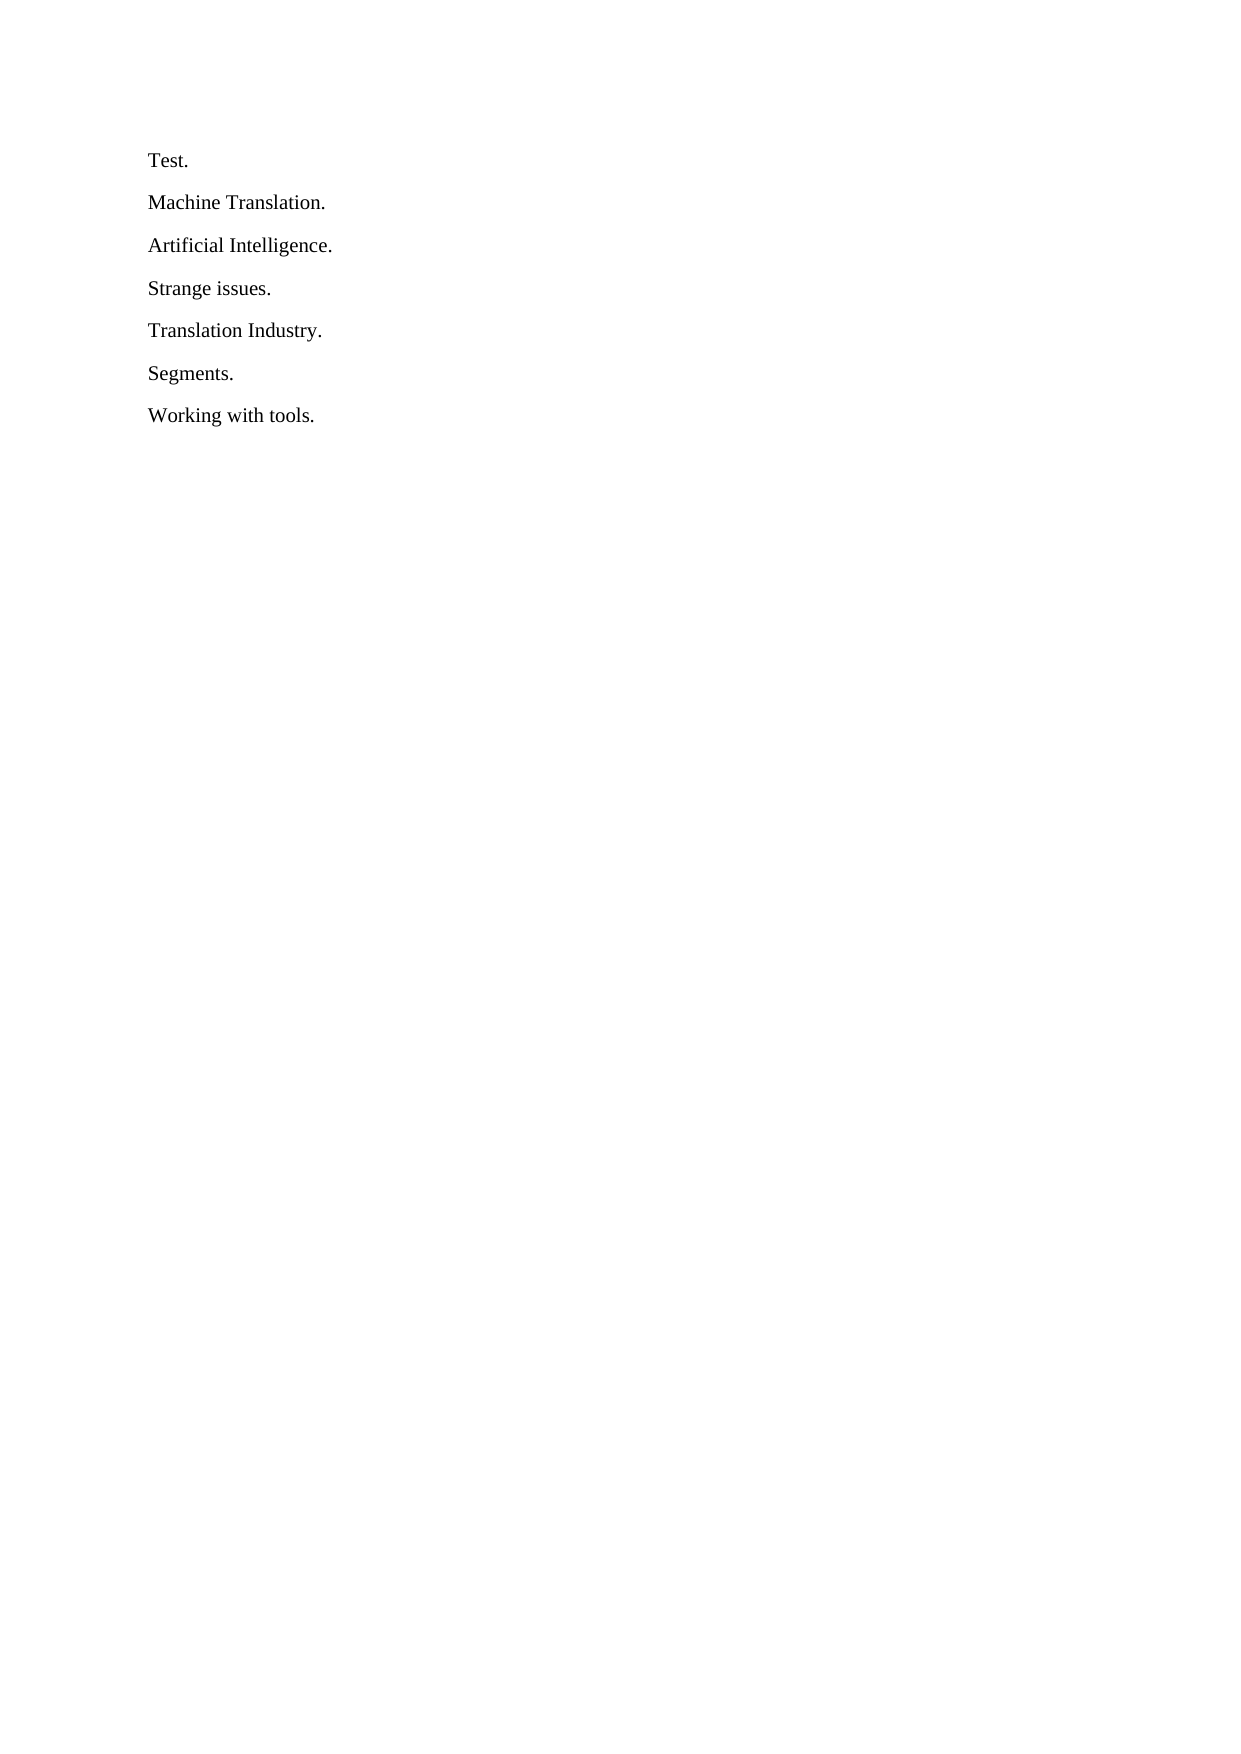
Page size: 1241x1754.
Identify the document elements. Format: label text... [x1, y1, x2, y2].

text Strange issues. [148, 275, 1093, 299]
text Working with tools. [148, 403, 1093, 427]
text Translation Industry. [148, 318, 1093, 342]
text Test. [148, 148, 1093, 172]
text Machine Translation. [148, 190, 1093, 214]
text Segments. [148, 361, 1093, 385]
text Artificial Intelligence. [148, 233, 1093, 257]
